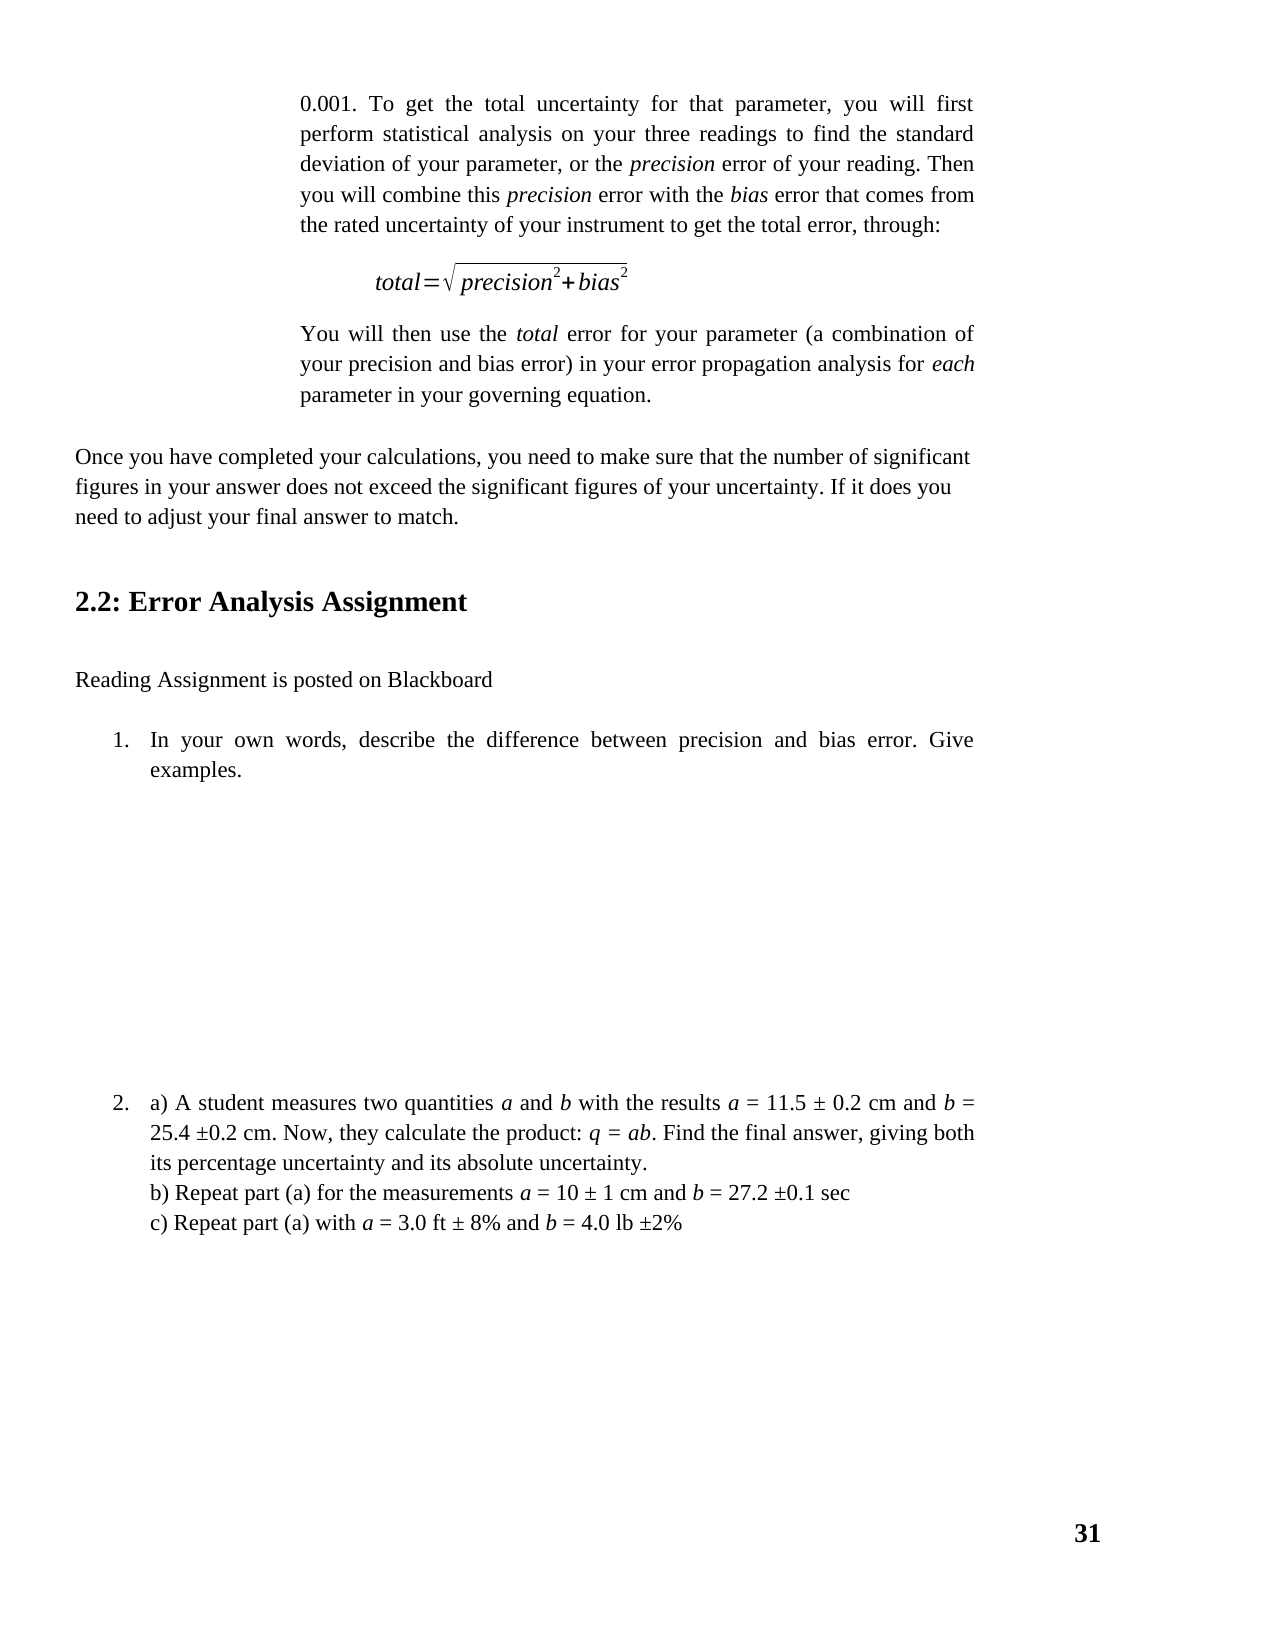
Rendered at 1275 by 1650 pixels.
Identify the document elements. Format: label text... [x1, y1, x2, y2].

text b) Repeat part (a) for the measurements a = 10 ± 1 cm and b = 27.2 ±0.1 sec [150, 1179, 975, 1206]
text c) Repeat part (a) with a = 3.0 ft ± 8% and b = 4.0 lb ±2% [150, 1209, 975, 1236]
list In your own words, describe the difference between precision and bias error. Give examples. [112, 726, 975, 783]
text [150, 90, 975, 237]
subtitle 2.2: Error Analysis Assignment [75, 584, 975, 618]
text Once you have completed your calculations, you need to make sure that the number of significant figures in your answer does not exceed the significant figures of your uncertainty. If it does you need to adjust your final answer to match. [75, 443, 975, 529]
text Reading Assignment is posted on Blackboard [75, 666, 975, 692]
list a) A student measures two quantities a and b with the results a = 11.5 ± 0.2 cm and b = 25.4 ±0.2 cm. Now, they calculate the product: q = ab. Find the final answer, giving both its percentage uncertainty and its absolute uncertainty. [112, 1088, 975, 1175]
text You will then use the total error for your parameter (a combination of your precision and bias error) in your error propagation analysis for each parameter in your governing equation. [75, 320, 975, 407]
